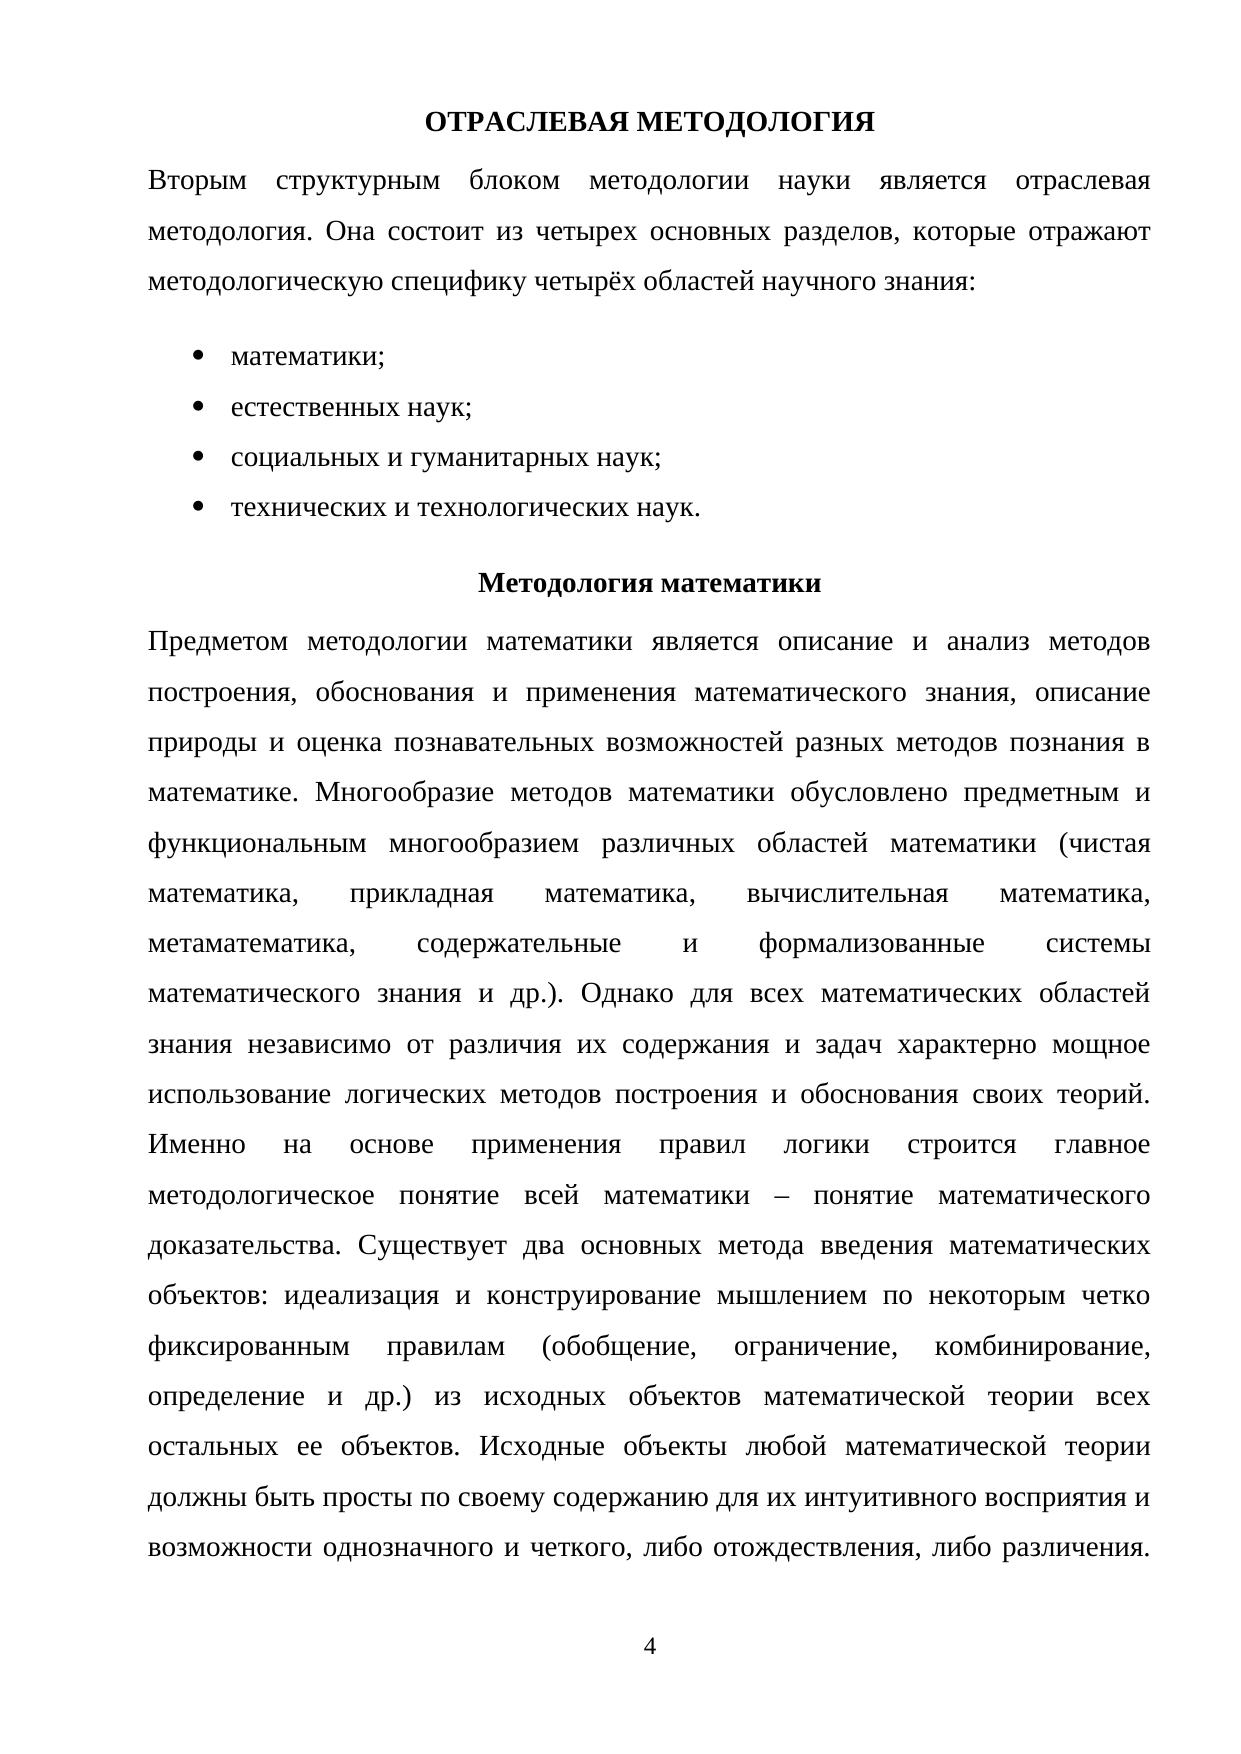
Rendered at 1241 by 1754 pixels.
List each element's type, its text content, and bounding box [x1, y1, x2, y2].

text ОТРАСЛЕВАЯ МЕТОДОЛОГИЯ [148, 104, 1152, 137]
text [148, 623, 1152, 1563]
list естественных наук; [193, 389, 1152, 422]
text Вторым структурным блоком методологии науки является отраслевая методология. Она состоит из четырех основных разделов, которые отражают методологическую специфику четырёх областей научного знания: [148, 162, 1152, 296]
text Методология математики [148, 565, 1152, 598]
list социальных и гуманитарных наук; [193, 439, 1152, 473]
list технических и технологических наук. [193, 489, 1152, 523]
list математики; [193, 338, 1152, 372]
